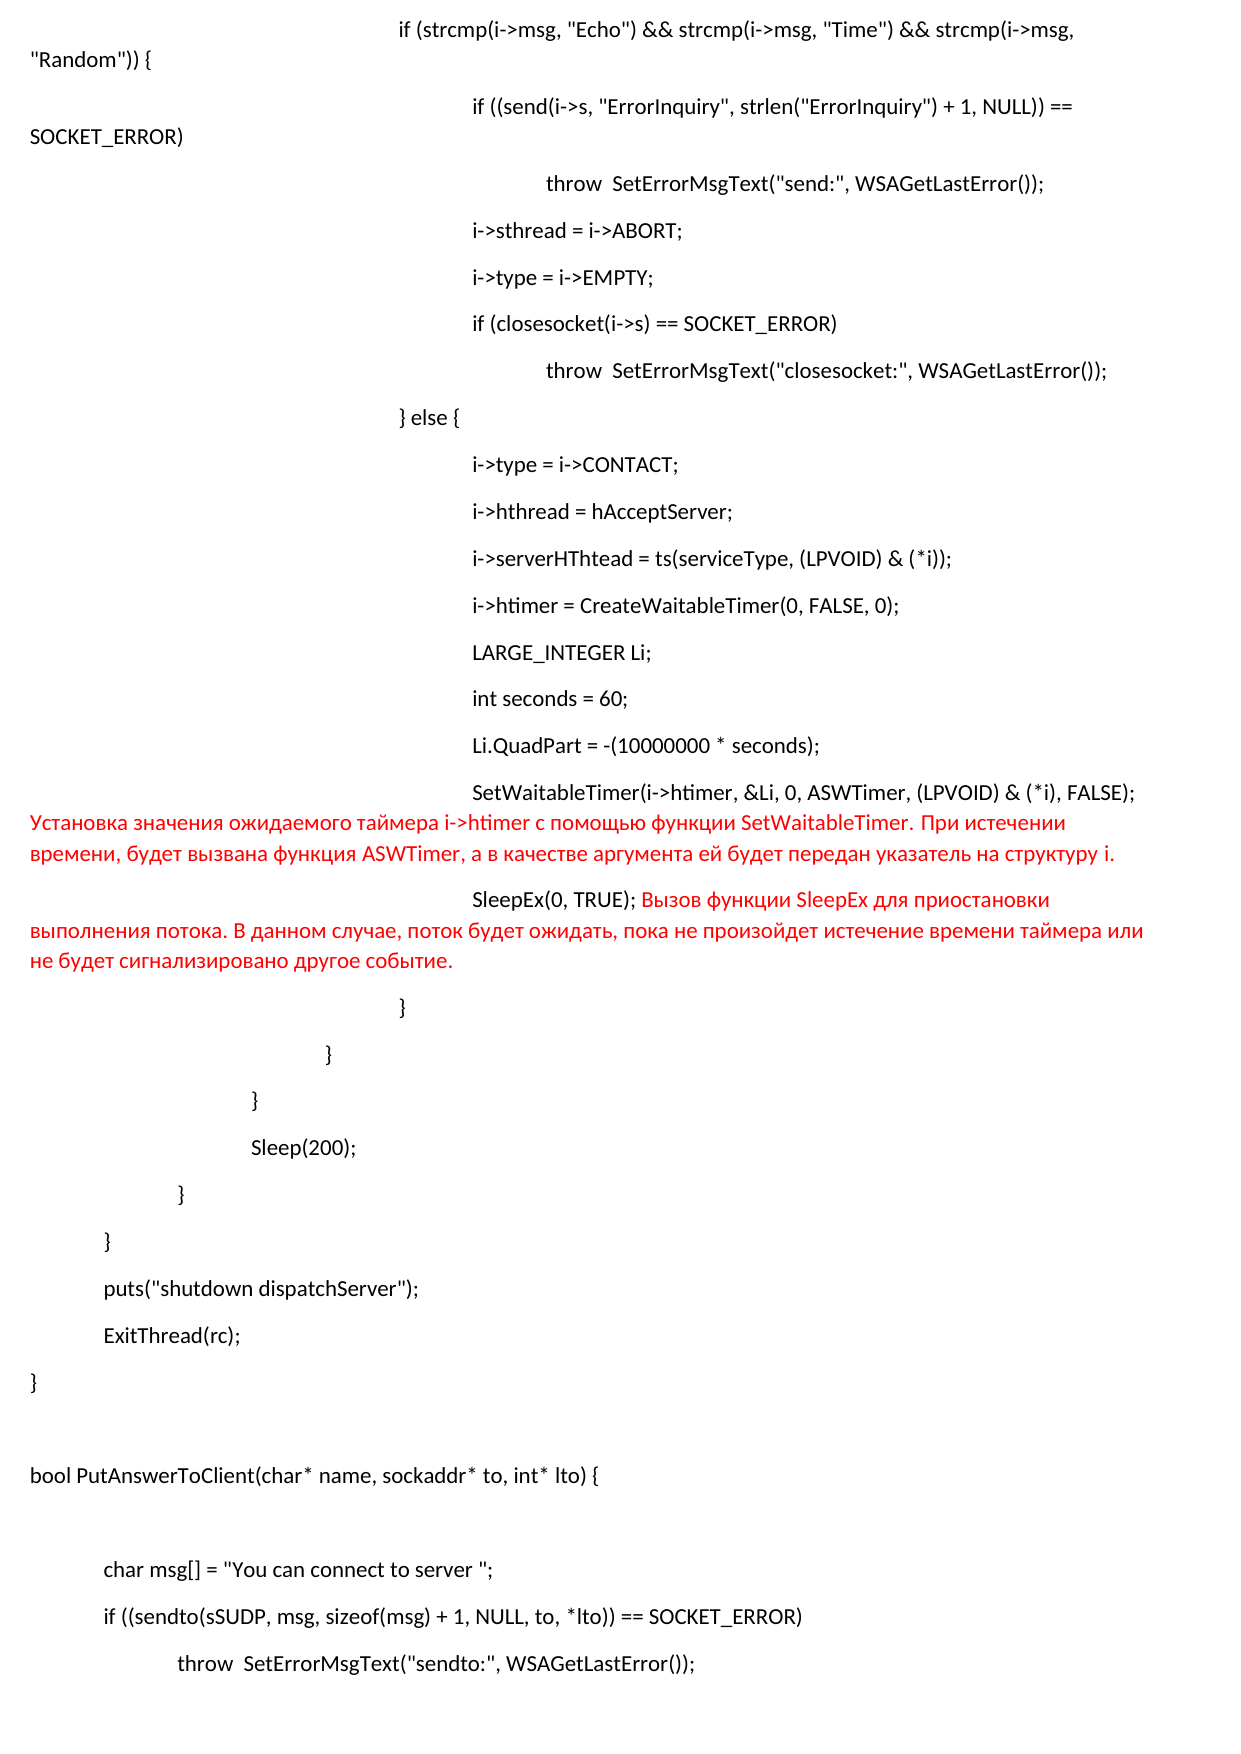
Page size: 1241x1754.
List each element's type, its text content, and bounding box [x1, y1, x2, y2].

text i->type = i->EMPTY; [29, 263, 1152, 291]
text bool PutAnswerToClient(char* name, sockaddr* to, int* lto) { [29, 1462, 1152, 1490]
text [29, 169, 1152, 197]
text } [29, 1227, 1152, 1255]
text throw SetErrorMsgText("sendto:", WSAGetLastError()); [29, 1649, 1152, 1677]
text } [29, 1368, 1152, 1396]
text } [29, 993, 1152, 1021]
text LARGE_INTEGER Li; [29, 638, 1152, 666]
text char msg[] = "You can connect to server "; [29, 1555, 1152, 1583]
text SleepEx(0, TRUE); Вызов функции SleepEx для приостановки выполнения потока. В данном случае, поток будет ожидать, пока не произойдет истечение времени таймера или не будет сигнализировано другое событие. [29, 886, 1152, 974]
text SetWaitableTimer(i->htimer, &Li, 0, ASWTimer, (LPVOID) & (*i), FALSE); Установка значения ожидаемого таймера i->htimer с помощью функции SetWaitableTimer. При истечении времени, будет вызвана функция ASWTimer, а в качестве аргумента ей будет передан указатель на структуру i. [29, 778, 1152, 867]
text } [29, 1087, 1152, 1115]
text if (strcmp(i->msg, "Echo") && strcmp(i->msg, "Time") && strcmp(i->msg, "Random")) { [29, 15, 1152, 73]
text } [29, 1040, 1152, 1068]
text } [29, 1180, 1152, 1208]
text if ((sendto(sSUDP, msg, sizeof(msg) + 1, NULL, to, *lto)) == SOCKET_ERROR) [29, 1602, 1152, 1630]
text Li.QuadPart = -(10000000 * seconds); [29, 731, 1152, 759]
text i->hthread = hAcceptServer; [29, 497, 1152, 525]
text if ((send(i->s, "ErrorInquiry", strlen("ErrorInquiry") + 1, NULL)) == SOCKET_ERROR) [29, 92, 1152, 150]
text i->htimer = CreateWaitableTimer(0, FALSE, 0); [29, 591, 1152, 619]
text Sleep(200); [29, 1133, 1152, 1162]
text ExitThread(rc); [29, 1321, 1152, 1349]
text if (closesocket(i->s) == SOCKET_ERROR) [29, 309, 1152, 338]
text i->type = i->CONTACT; [29, 450, 1152, 478]
text i->serverHThtead = ts(serviceType, (LPVOID) & (*i)); [29, 544, 1152, 572]
text i->sthread = i->ABORT; [29, 216, 1152, 244]
text throw SetErrorMsgText("closesocket:", WSAGetLastError()); [29, 356, 1152, 384]
text puts("shutdown dispatchServer"); [29, 1274, 1152, 1302]
text } else { [29, 403, 1152, 431]
text int seconds = 60; [29, 684, 1152, 713]
